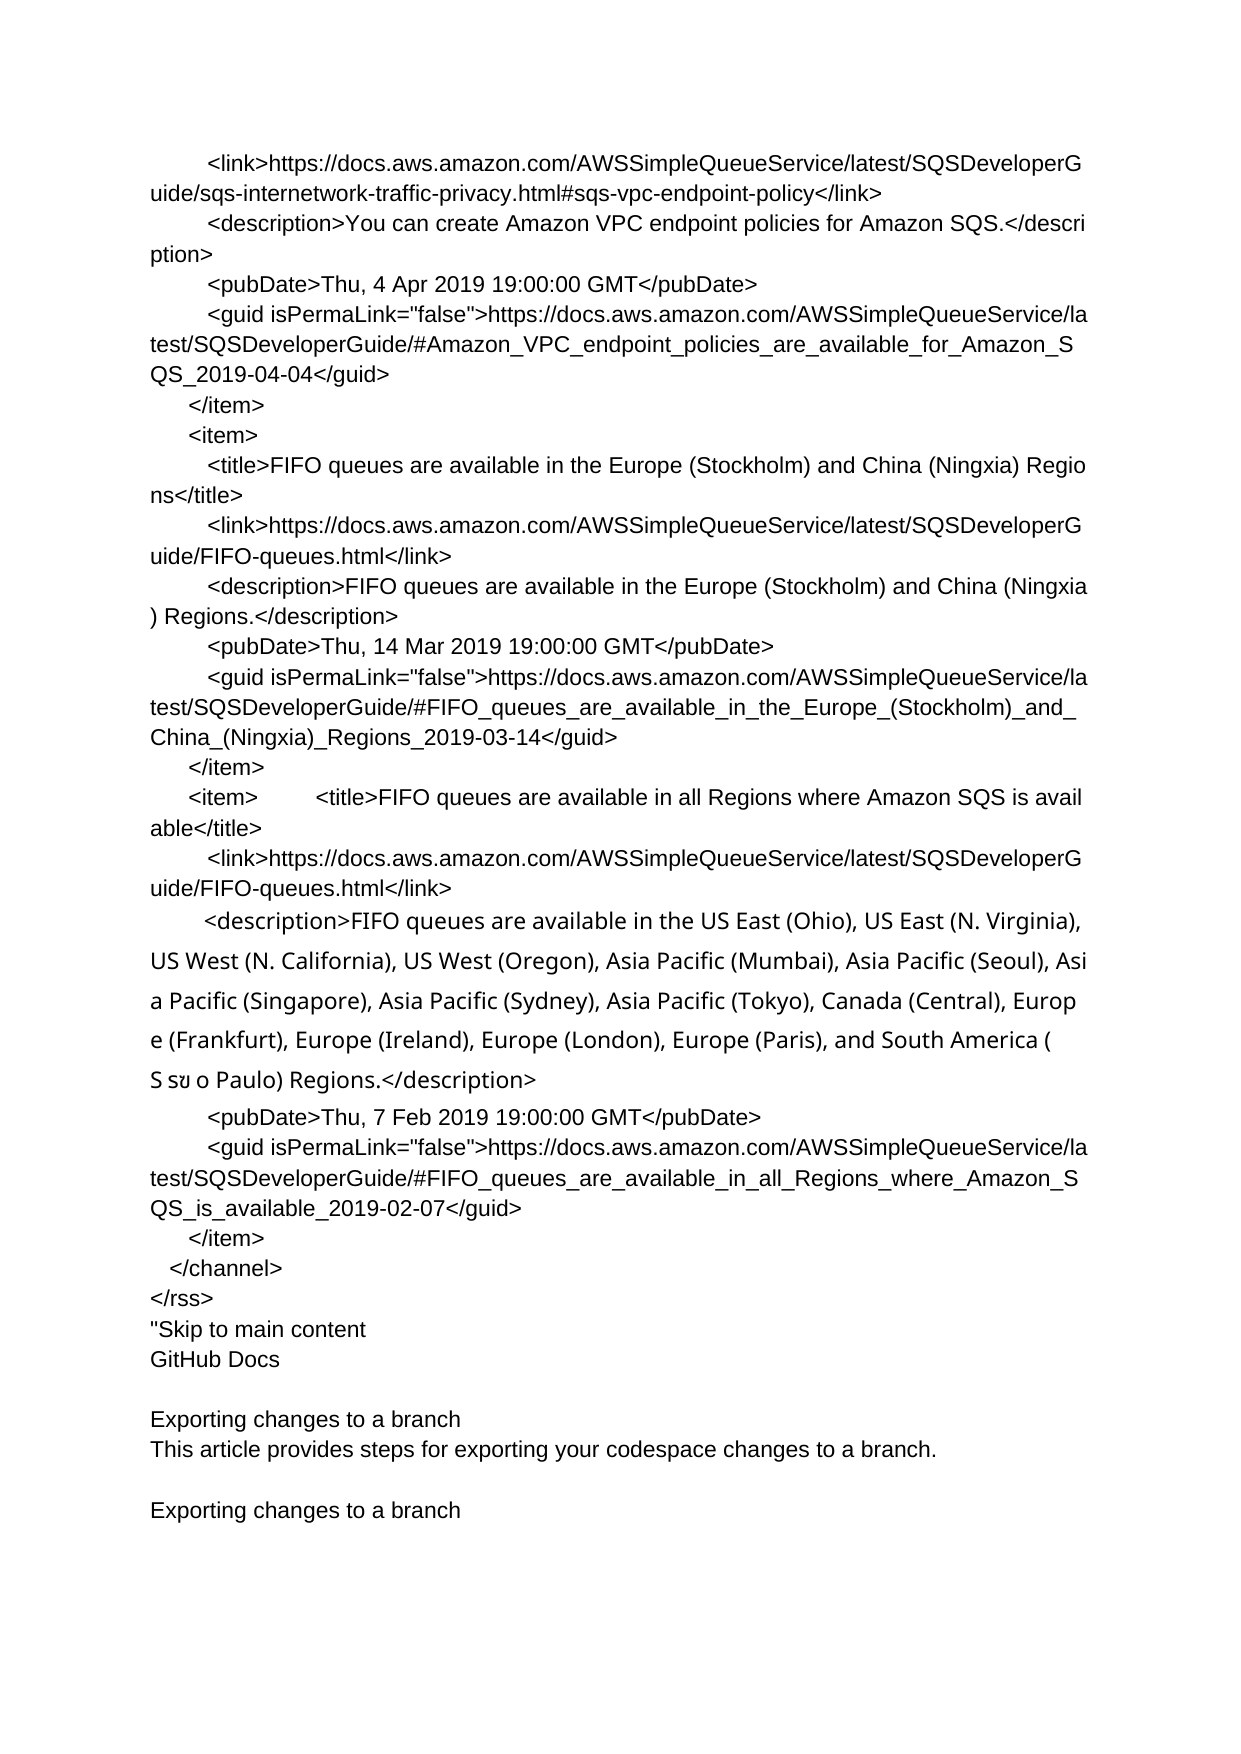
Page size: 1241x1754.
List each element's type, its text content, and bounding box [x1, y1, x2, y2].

text <link>https://docs.aws.amazon.com/AWSSimpleQueueService/latest/SQSDeveloperGuide/FIFO-queues.html</link> [150, 845, 1090, 901]
text </item> [150, 392, 1090, 418]
text </item> [150, 1225, 1090, 1251]
text <title>FIFO queues are available in the Europe (Stockholm) and China (Ningxia) Regions</title> [150, 452, 1090, 509]
text </rss> [150, 1285, 1090, 1312]
text <description>FIFO queues are available in the US East (Ohio), US East (N. Virginia), US West (N. California), US West (Oregon), Asia Pacific (Mumbai), Asia Pacific (Seoul), Asia Pacific (Singapore), Asia Pacific (Sydney), Asia Pacific (Tokyo), Canada (Central), Europe (Frankfurt), Europe (Ireland), Europe (London), Europe (Paris), and South America (Sรฃo Paulo) Regions.</description> [150, 905, 1090, 1099]
text </channel> [150, 1255, 1090, 1282]
text <item> [150, 422, 1090, 448]
text <link>https://docs.aws.amazon.com/AWSSimpleQueueService/latest/SQSDeveloperGuide/sqs-internetwork-traffic-privacy.html#sqs-vpc-endpoint-policy</link> [150, 150, 1090, 207]
text </item> [150, 754, 1090, 781]
text <pubDate>Thu, 4 Apr 2019 19:00:00 GMT</pubDate> [150, 271, 1090, 297]
text <guid isPermaLink="false">https://docs.aws.amazon.com/AWSSimpleQueueService/latest/SQSDeveloperGuide/#FIFO_queues_are_available_in_the_Europe_(Stockholm)_and_China_(Ningxia)_Regions_2019-03-14</guid> [150, 663, 1090, 750]
text <item> <title>FIFO queues are available in all Regions where Amazon SQS is available</title> [150, 784, 1090, 841]
text Exporting changes to a branch [150, 1406, 1090, 1433]
text <guid isPermaLink="false">https://docs.aws.amazon.com/AWSSimpleQueueService/latest/SQSDeveloperGuide/#Amazon_VPC_endpoint_policies_are_available_for_Amazon_SQS_2019-04-04</guid> [150, 301, 1090, 388]
text <pubDate>Thu, 14 Mar 2019 19:00:00 GMT</pubDate> [150, 633, 1090, 660]
text <link>https://docs.aws.amazon.com/AWSSimpleQueueService/latest/SQSDeveloperGuide/FIFO-queues.html</link> [150, 512, 1090, 569]
text "Skip to main content [150, 1316, 1090, 1342]
text <guid isPermaLink="false">https://docs.aws.amazon.com/AWSSimpleQueueService/latest/SQSDeveloperGuide/#FIFO_queues_are_available_in_all_Regions_where_Amazon_SQS_is_available_2019-02-07</guid> [150, 1134, 1090, 1221]
text Exporting changes to a branch [150, 1497, 1090, 1523]
text <description>FIFO queues are available in the Europe (Stockholm) and China (Ningxia) Regions.</description> [150, 573, 1090, 629]
text <description>You can create Amazon VPC endpoint policies for Amazon SQS.</description> [150, 210, 1090, 267]
text GitHub Docs [150, 1346, 1090, 1372]
text <pubDate>Thu, 7 Feb 2019 19:00:00 GMT</pubDate> [150, 1104, 1090, 1131]
text This article provides steps for exporting your codespace changes to a branch. [150, 1436, 1090, 1463]
